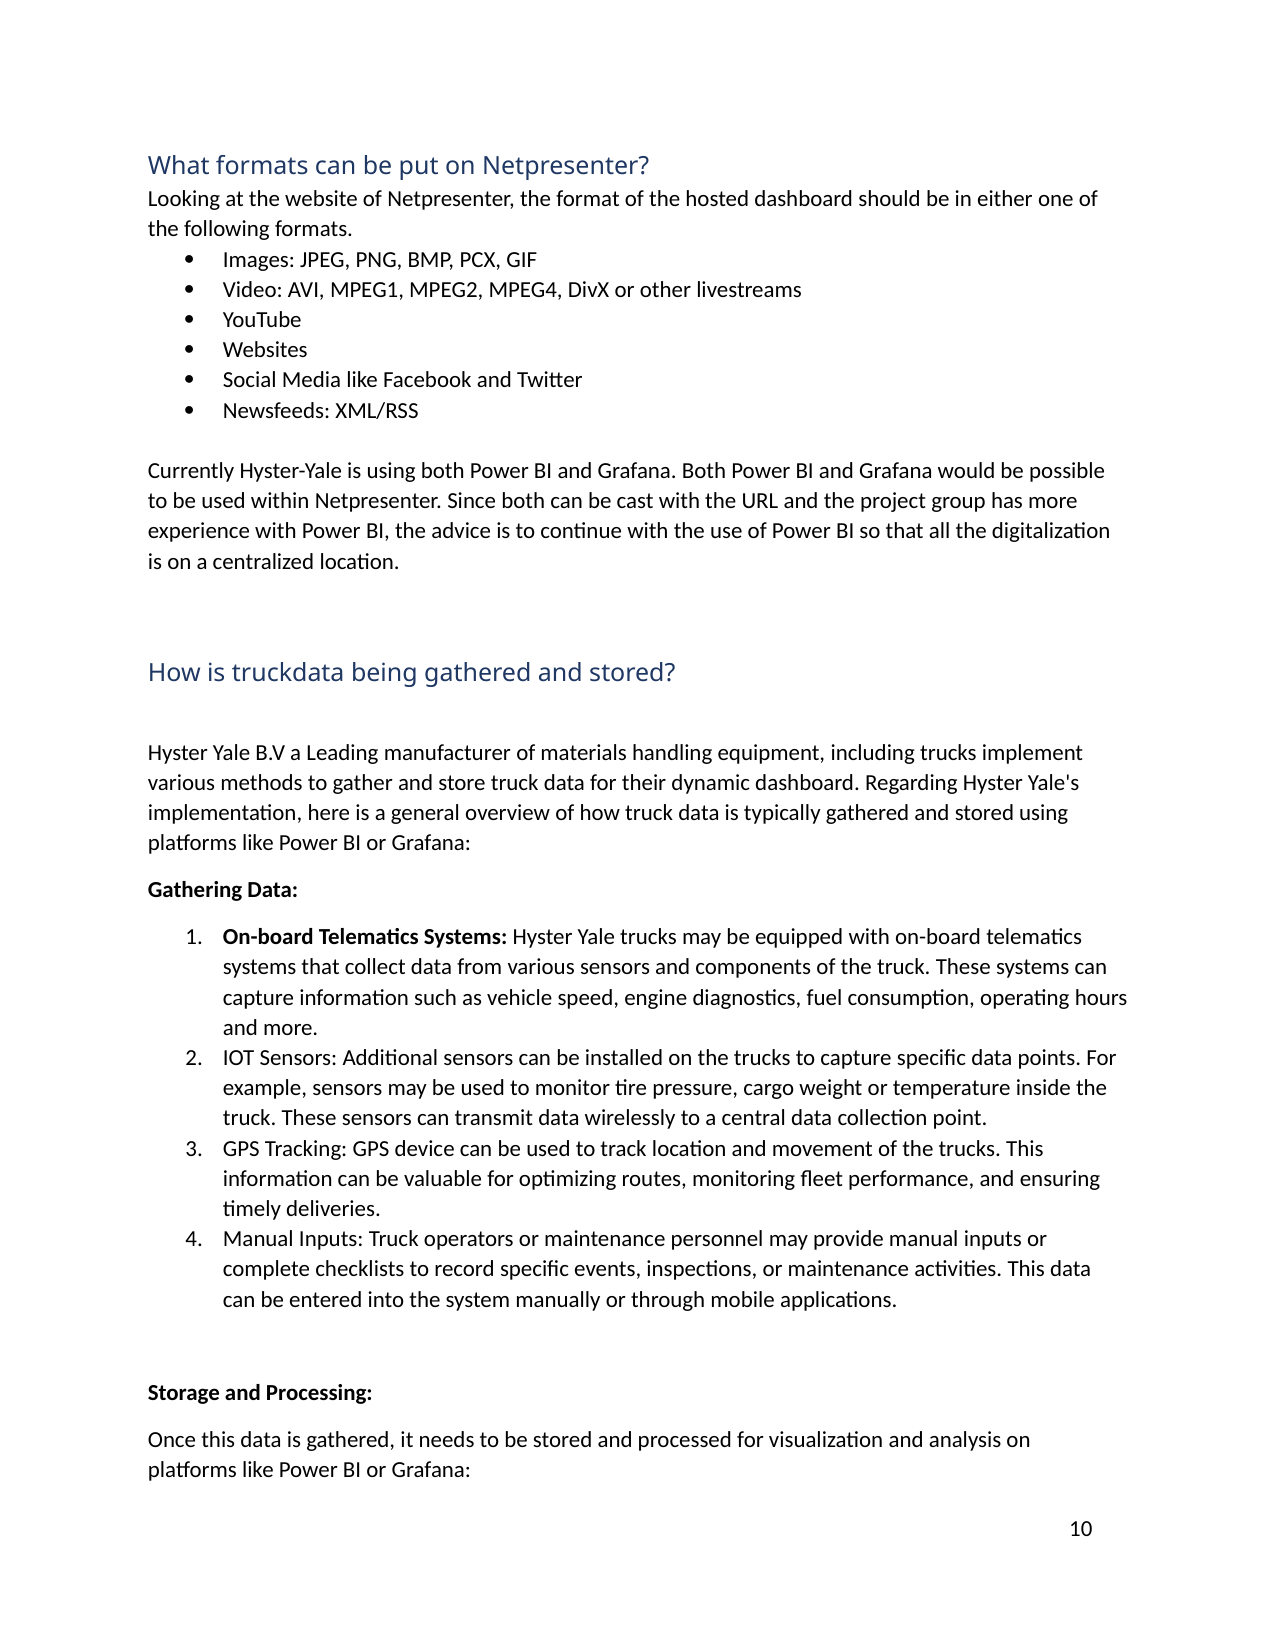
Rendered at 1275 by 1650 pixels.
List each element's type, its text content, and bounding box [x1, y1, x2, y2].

text Hyster Yale B.V a Leading manufacturer of materials handling equipment, including trucks implement various methods to gather and store truck data for their dynamic dashboard. Regarding Hyster Yale's implementation, here is a general overview of how truck data is typically gathered and stored using platforms like Power BI or Grafana: [148, 738, 1127, 856]
list Social Media like Facebook and Twitter [185, 366, 1127, 394]
subtitle What formats can be put on Netpresenter? [148, 148, 1127, 182]
text Once this data is gathered, it needs to be stored and processed for visualization and analysis on platforms like Power BI or Grafana: [148, 1425, 1127, 1483]
list Newsfeeds: XML/RSS [185, 396, 1127, 424]
list Images: JPEG, PNG, BMP, PCX, GIF [185, 245, 1127, 273]
subtitle How is truckdata being gathered and stored? [148, 654, 1127, 688]
list On-board Telematics Systems: Hyster Yale trucks may be equipped with on-board telematics systems that collect data from various sensors and components of the truck. These systems can capture information such as vehicle speed, engine diagnostics, fuel consumption, operating hours and more. [185, 922, 1127, 1041]
list Websites [185, 335, 1127, 363]
text Gathering Data: [148, 875, 1127, 903]
list YouTube [185, 305, 1127, 333]
list Manual Inputs: Truck operators or maintenance personnel may provide manual inputs or complete checklists to record specific events, inspections, or maintenance activities. This data can be entered into the system manually or through mobile applications. [185, 1224, 1127, 1313]
list Video: AVI, MPEG1, MPEG2, MPEG4, DivX or other livestreams [185, 275, 1127, 303]
list GPS Tracking: GPS device can be used to track location and movement of the trucks. This information can be valuable for optimizing routes, monitoring fleet performance, and ensuring timely deliveries. [185, 1134, 1127, 1222]
text Looking at the website of Netpresenter, the format of the hosted dashboard should be in either one of the following formats. [148, 184, 1127, 243]
text Storage and Processing: [148, 1378, 1127, 1406]
text Currently Hyster-Yale is using both Power BI and Grafana. Both Power BI and Grafana would be possible to be used within Netpresenter. Since both can be cast with the URL and the project group has more experience with Power BI, the advice is to continue with the use of Power BI so that all the digitalization is on a centralized location. [148, 456, 1127, 575]
list IOT Sensors: Additional sensors can be installed on the trucks to capture specific data points. For example, sensors may be used to monitor tire pressure, cargo weight or temperature inside the truck. These sensors can transmit data wirelessly to a central data collection point. [185, 1043, 1127, 1131]
